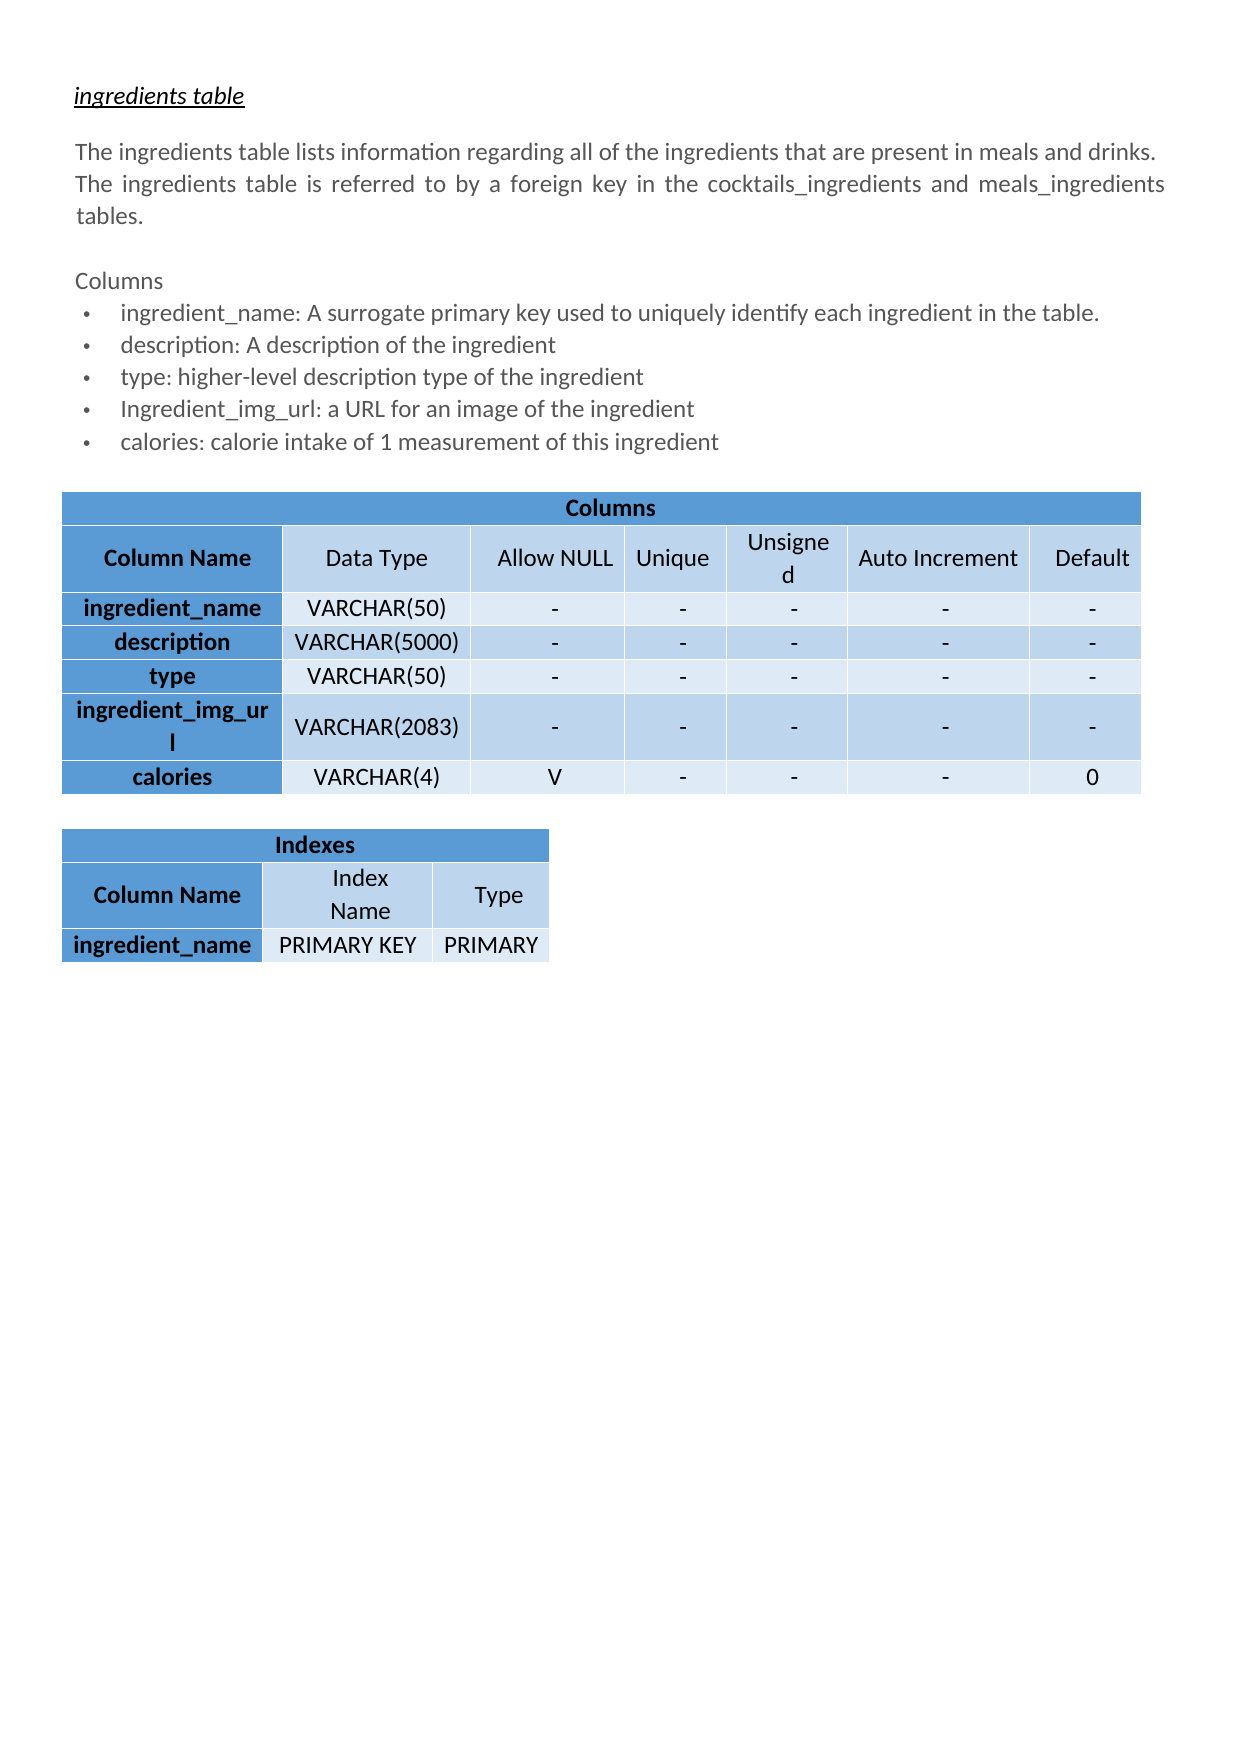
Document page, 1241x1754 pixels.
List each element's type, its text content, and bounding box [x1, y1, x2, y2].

table_cell - [625, 660, 726, 693]
table_cell VARCHAR(4) [283, 761, 470, 794]
table_cell Allow NULL [471, 526, 624, 592]
subtitle ingredients table [73, 80, 1224, 110]
table_cell V [471, 761, 624, 794]
table_cell Unsigned [727, 526, 847, 592]
table_cell - [727, 626, 847, 659]
text Columns [75, 265, 1166, 295]
table_cell - [1030, 626, 1141, 659]
table_cell - [471, 694, 624, 760]
table_cell type [62, 660, 282, 693]
list Ingredient_img_url: a URL for an image of the ingredient [83, 394, 1166, 424]
table_cell - [471, 660, 624, 693]
table_cell - [1030, 593, 1141, 625]
table_cell - [471, 626, 624, 659]
table_cell VARCHAR(2083) [283, 694, 470, 760]
table_cell Unique [625, 526, 726, 592]
table_cell - [848, 761, 1029, 794]
table_cell Index Name [263, 863, 432, 928]
table_cell - [727, 660, 847, 693]
table_cell Default [1030, 526, 1141, 592]
table_cell Column Name [62, 526, 282, 592]
table_cell - [625, 626, 726, 659]
table_cell - [625, 694, 726, 760]
table_cell - [848, 660, 1029, 693]
table_cell - [1030, 694, 1141, 760]
list description: A description of the ingredient [83, 329, 1166, 360]
table_cell Data Type [283, 526, 470, 592]
table_cell Type [433, 863, 549, 928]
table_cell description [62, 626, 282, 659]
list calories: calorie intake of 1 measurement of this ingredient [83, 426, 1166, 456]
table_cell - [848, 593, 1029, 625]
table_cell VARCHAR(5000) [283, 626, 470, 659]
table_cell - [625, 761, 726, 794]
table_cell - [471, 593, 624, 625]
table_cell ingredient_img_url [62, 694, 282, 760]
table_cell PRIMARY [433, 929, 549, 962]
table_cell - [727, 694, 847, 760]
table_cell ingredient_name [62, 593, 282, 625]
table_cell - [848, 626, 1029, 659]
table_cell - [727, 761, 847, 794]
table_cell 0 [1030, 761, 1141, 794]
table_header Columns [62, 492, 1141, 525]
table_cell PRIMARY KEY [263, 929, 432, 962]
table_cell VARCHAR(50) [283, 660, 470, 693]
table_cell Column Name [62, 863, 262, 928]
list type: higher-level description type of the ingredient [83, 361, 1166, 392]
table_cell - [1030, 660, 1141, 693]
table_cell calories [62, 761, 282, 794]
table_cell VARCHAR(50) [283, 593, 470, 625]
text The ingredients table lists information regarding all of the ingredients that are present in meals and drinks. [75, 136, 1166, 166]
table_cell - [727, 593, 847, 625]
list ingredient_name: A surrogate primary key used to uniquely identify each ingredient in the table. [83, 297, 1166, 328]
table_header Indexes [62, 829, 549, 862]
table_cell - [625, 593, 726, 625]
table_cell ingredient_name [62, 929, 262, 962]
table_cell Auto Increment [848, 526, 1029, 592]
table_cell - [848, 694, 1029, 760]
text The ingredients table is referred to by a foreign key in the cocktails_ingredients and meals_ingredients tables. [75, 168, 1166, 230]
